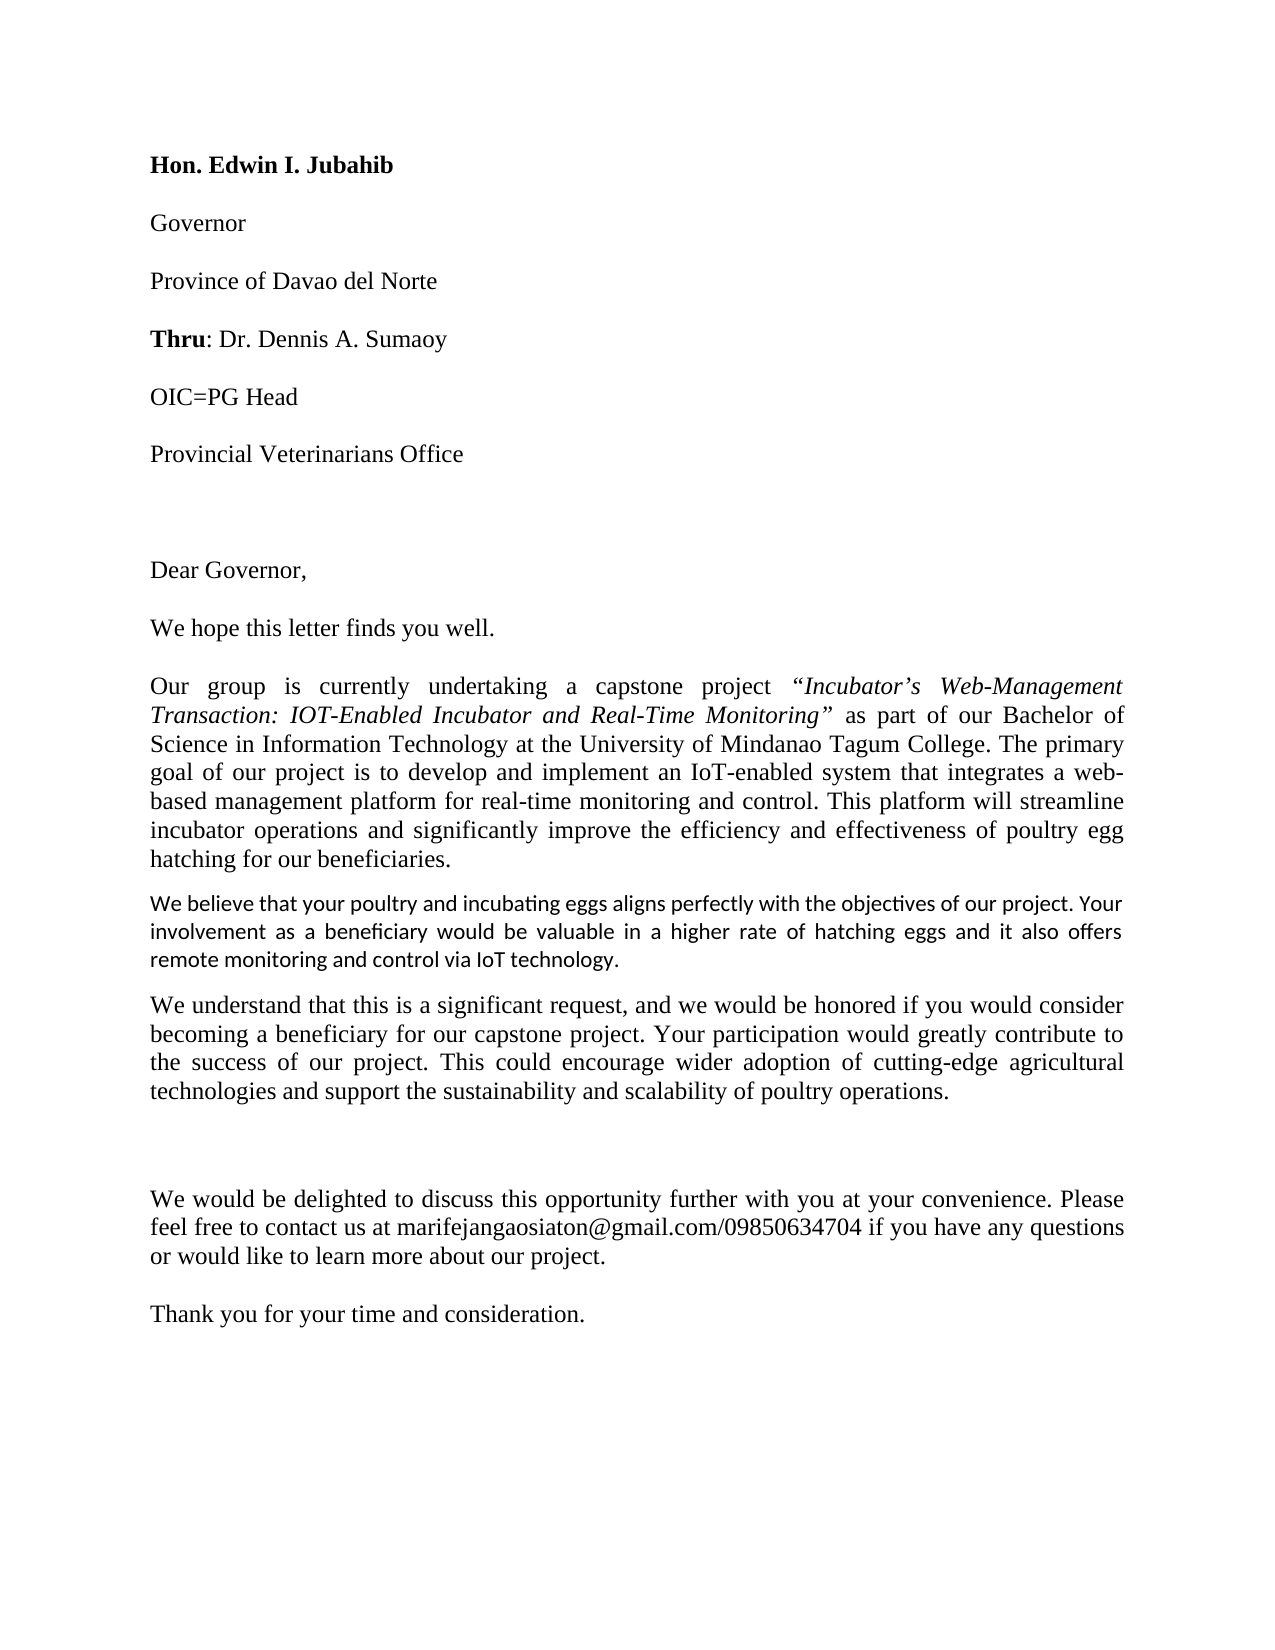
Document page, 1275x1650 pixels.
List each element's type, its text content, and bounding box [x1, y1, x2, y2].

text OIC=PG Head [150, 382, 1125, 410]
text Hon. Edwin I. Jubahib [150, 150, 1125, 179]
text We believe that your poultry and incubating eggs aligns perfectly with the objectives of our project. Your involvement as a beneficiary would be valuable in a higher rate of hatching eggs and it also offers remote monitoring and control via IoT technology. [150, 889, 1125, 973]
text Thank you for your time and consideration. [150, 1299, 1125, 1328]
text Provincial Veterinarians Office [150, 439, 1125, 468]
text We would be delighted to discuss this opportunity further with you at your convenience. Please feel free to contact us at marifejangaosiaton@gmail.com/09850634704 if you have any questions or would like to learn more about our project. [150, 1184, 1125, 1270]
text Dear Governor, [150, 555, 1125, 584]
text We hope this letter finds you well. [150, 613, 1125, 642]
text Thru: Dr. Dennis A. Sumaoy [150, 324, 1125, 352]
text Our group is currently undertaking a capstone project “Incubator’s Web-Management Transaction: IOT-Enabled Incubator and Real-Time Monitoring” as part of our Bachelor of Science in Information Technology at the University of Mindanao Tagum College. The primary goal of our project is to develop and implement an IoT-enabled system that integrates a web-based management platform for real-time monitoring and control. This platform will streamline incubator operations and significantly improve the efficiency and effectiveness of poultry egg hatching for our beneficiaries. [150, 671, 1125, 872]
text We understand that this is a significant request, and we would be honored if you would consider becoming a beneficiary for our capstone project. Your participation would greatly contribute to the success of our project. This could encourage wider adoption of cutting-edge agricultural technologies and support the sustainability and scalability of poultry operations. [150, 990, 1125, 1105]
text Province of Davao del Norte [150, 266, 1125, 294]
text Governor [150, 208, 1125, 237]
